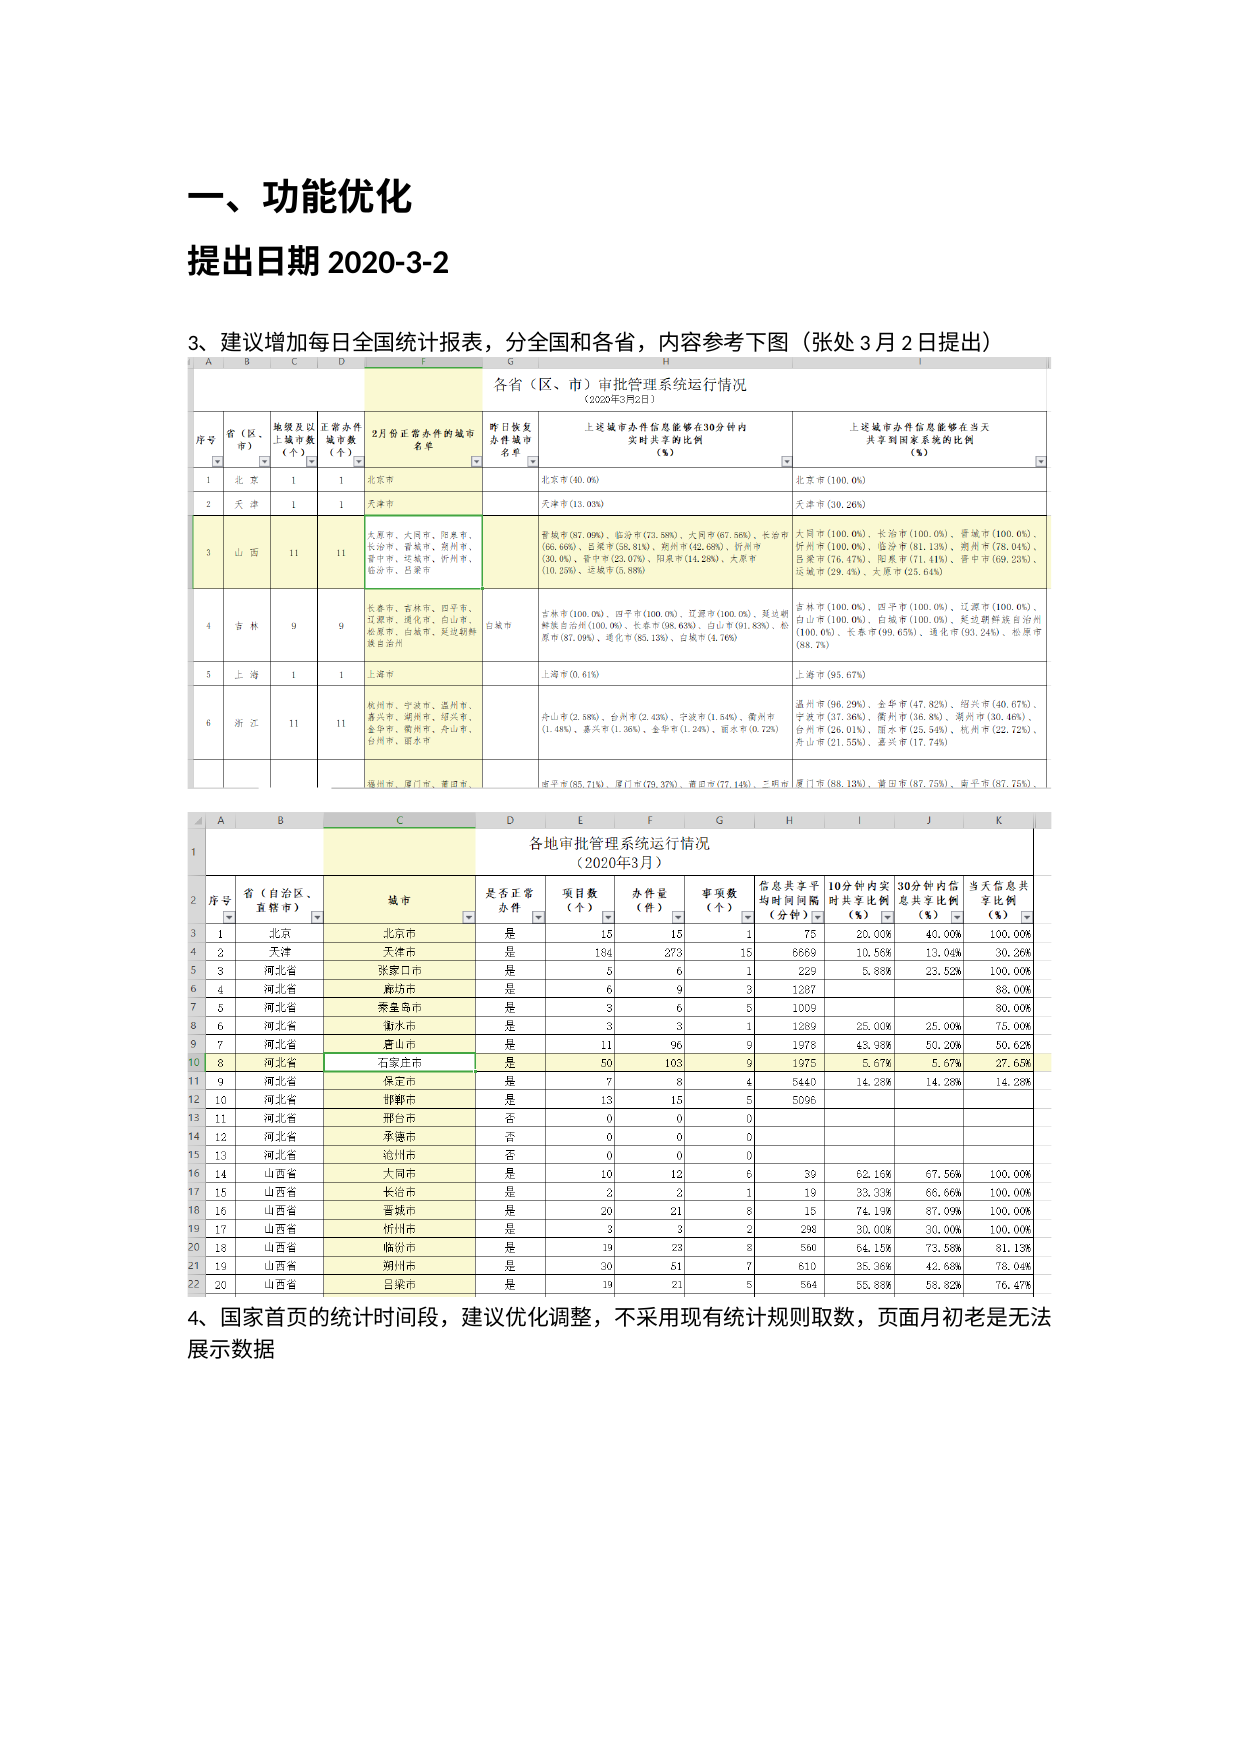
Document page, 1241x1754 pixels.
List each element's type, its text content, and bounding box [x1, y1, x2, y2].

list 功能优化 [187, 162, 1053, 227]
list 建议增加每日全国统计报表，分全国和各省，内容参考下图（张处3月2日提出） [187, 324, 1053, 357]
list 提出日期2020-3-2 [187, 227, 1053, 292]
picture [187, 357, 1052, 789]
picture [187, 812, 1052, 1297]
text 4、国家首页的统计时间段，建议优化调整，不采用现有统计规则取数，页面月初老是无法展示数据 [187, 1299, 1053, 1364]
